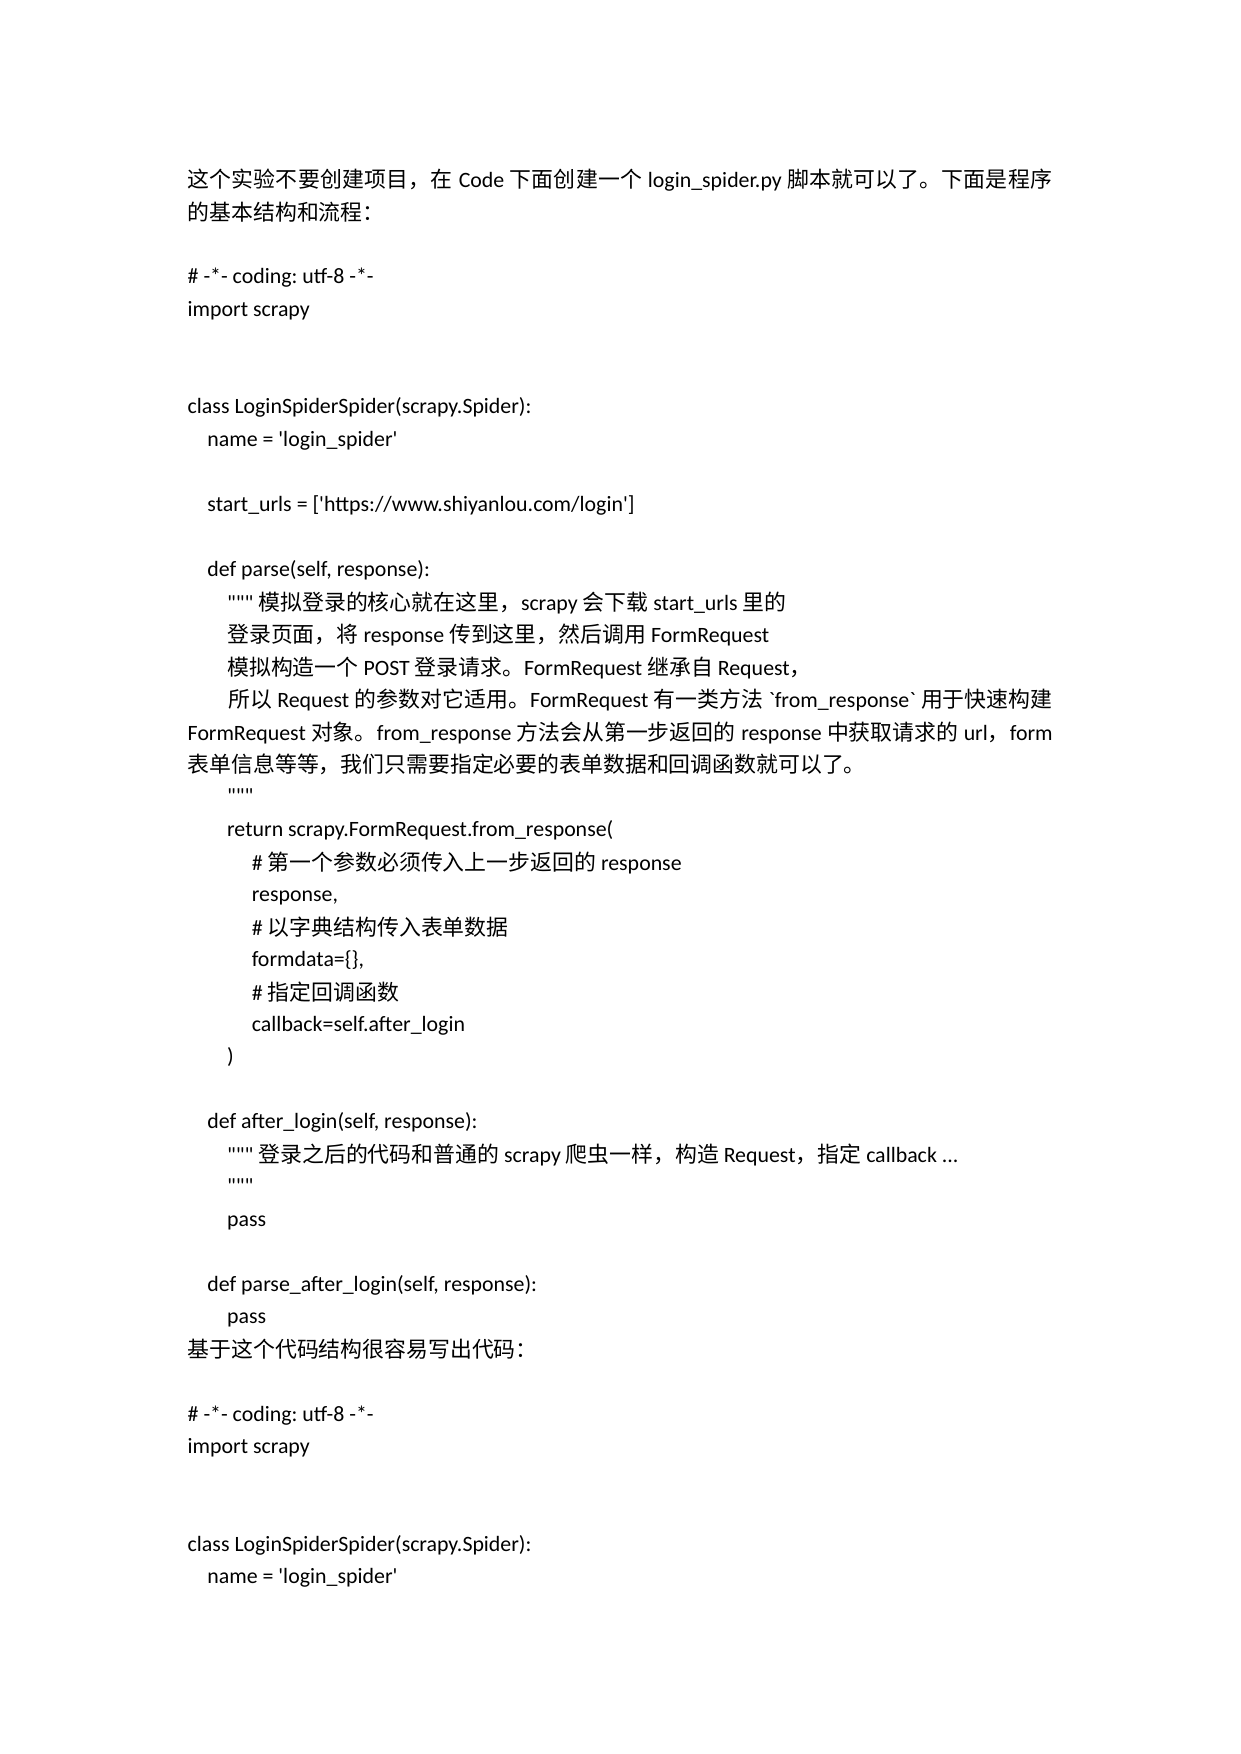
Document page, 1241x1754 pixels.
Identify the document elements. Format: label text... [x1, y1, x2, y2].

text # -*- coding: utf-8 -*- [187, 1397, 1053, 1429]
text 基于这个代码结构很容易写出代码： [187, 1332, 1053, 1364]
text ) [187, 1039, 1053, 1072]
text pass [187, 1202, 1053, 1234]
text """ 登录之后的代码和普通的 scrapy 爬虫一样，构造 Request，指定 callback ... [187, 1137, 1053, 1169]
text def after_login(self, response): [187, 1104, 1053, 1137]
text return scrapy.FormRequest.from_response( [187, 812, 1053, 844]
text # 指定回调函数 [187, 974, 1053, 1007]
text import scrapy [187, 292, 1053, 324]
text start_urls = ['https://www.shiyanlou.com/login'] [187, 487, 1053, 519]
text # 第一个参数必须传入上一步返回的 response [187, 844, 1053, 877]
text formdata={}, [187, 942, 1053, 974]
text name = 'login_spider' [187, 422, 1053, 454]
text class LoginSpiderSpider(scrapy.Spider): [187, 1527, 1053, 1559]
text # 以字典结构传入表单数据 [187, 909, 1053, 942]
text 登录页面，将 response 传到这里，然后调用 FormRequest [187, 617, 1053, 649]
text class LoginSpiderSpider(scrapy.Spider): [187, 389, 1053, 422]
text """ [187, 779, 1053, 812]
text import scrapy [187, 1429, 1053, 1462]
text response, [187, 877, 1053, 909]
text """ 模拟登录的核心就在这里，scrapy 会下载 start_urls 里的 [187, 584, 1053, 617]
text 模拟构造一个 POST 登录请求。FormRequest 继承自 Request， [187, 649, 1053, 682]
text name = 'login_spider' [187, 1559, 1053, 1592]
text 这个实验不要创建项目，在 Code 下面创建一个 login_spider.py 脚本就可以了。下面是程序的基本结构和流程： [187, 162, 1053, 227]
text callback=self.after_login [187, 1007, 1053, 1039]
text def parse(self, response): [187, 552, 1053, 584]
text # -*- coding: utf-8 -*- [187, 259, 1053, 292]
text pass [187, 1299, 1053, 1332]
text def parse_after_login(self, response): [187, 1267, 1053, 1299]
text 所以 Request 的参数对它适用。FormRequest 有一类方法 `from_response` 用于快速构建 FormRequest 对象。from_response 方法会从第一步返回的 response 中获取请求的 url，form 表单信息等等，我们只需要指定必要的表单数据和回调函数就可以了。 [187, 682, 1053, 779]
text """ [187, 1169, 1053, 1202]
